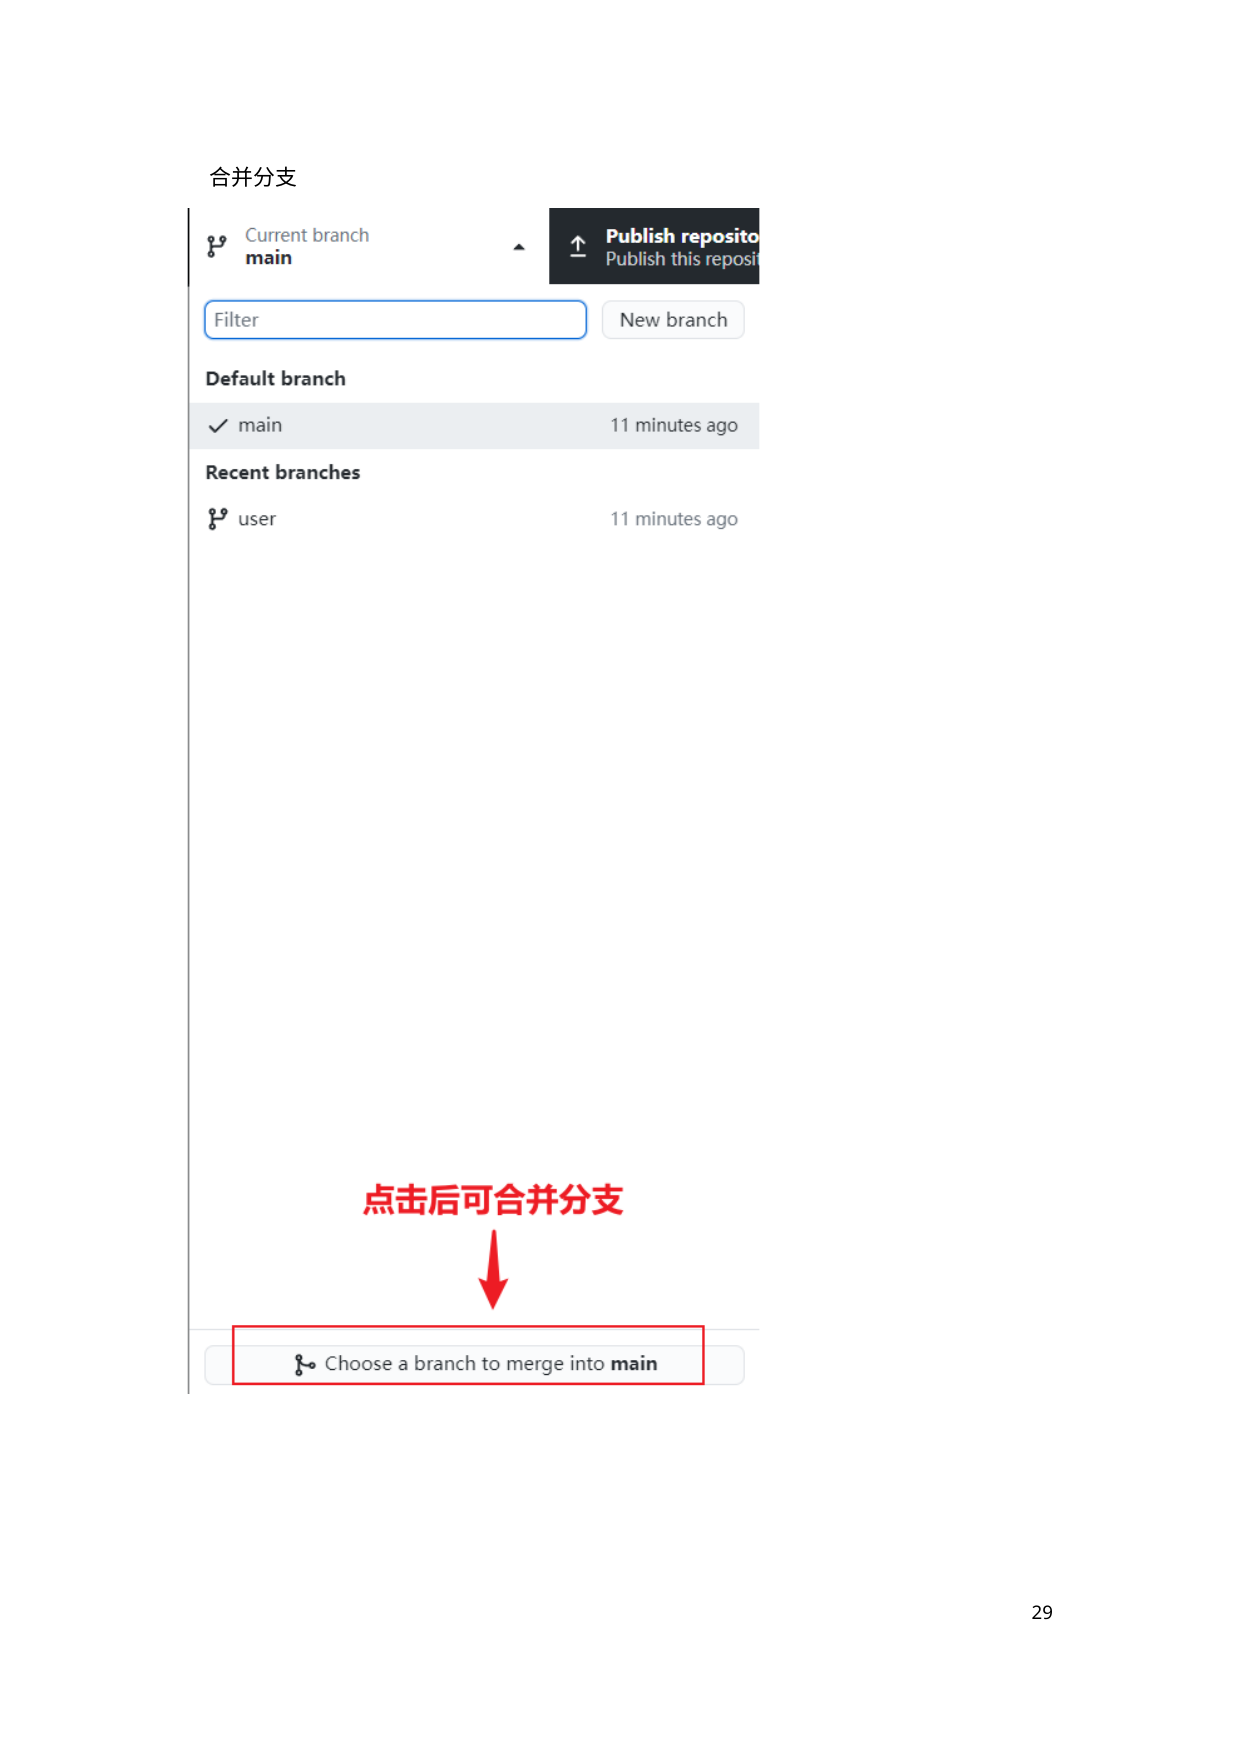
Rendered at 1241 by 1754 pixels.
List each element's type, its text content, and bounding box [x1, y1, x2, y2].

picture [187, 208, 760, 1394]
text 合并分支 [187, 160, 1053, 192]
